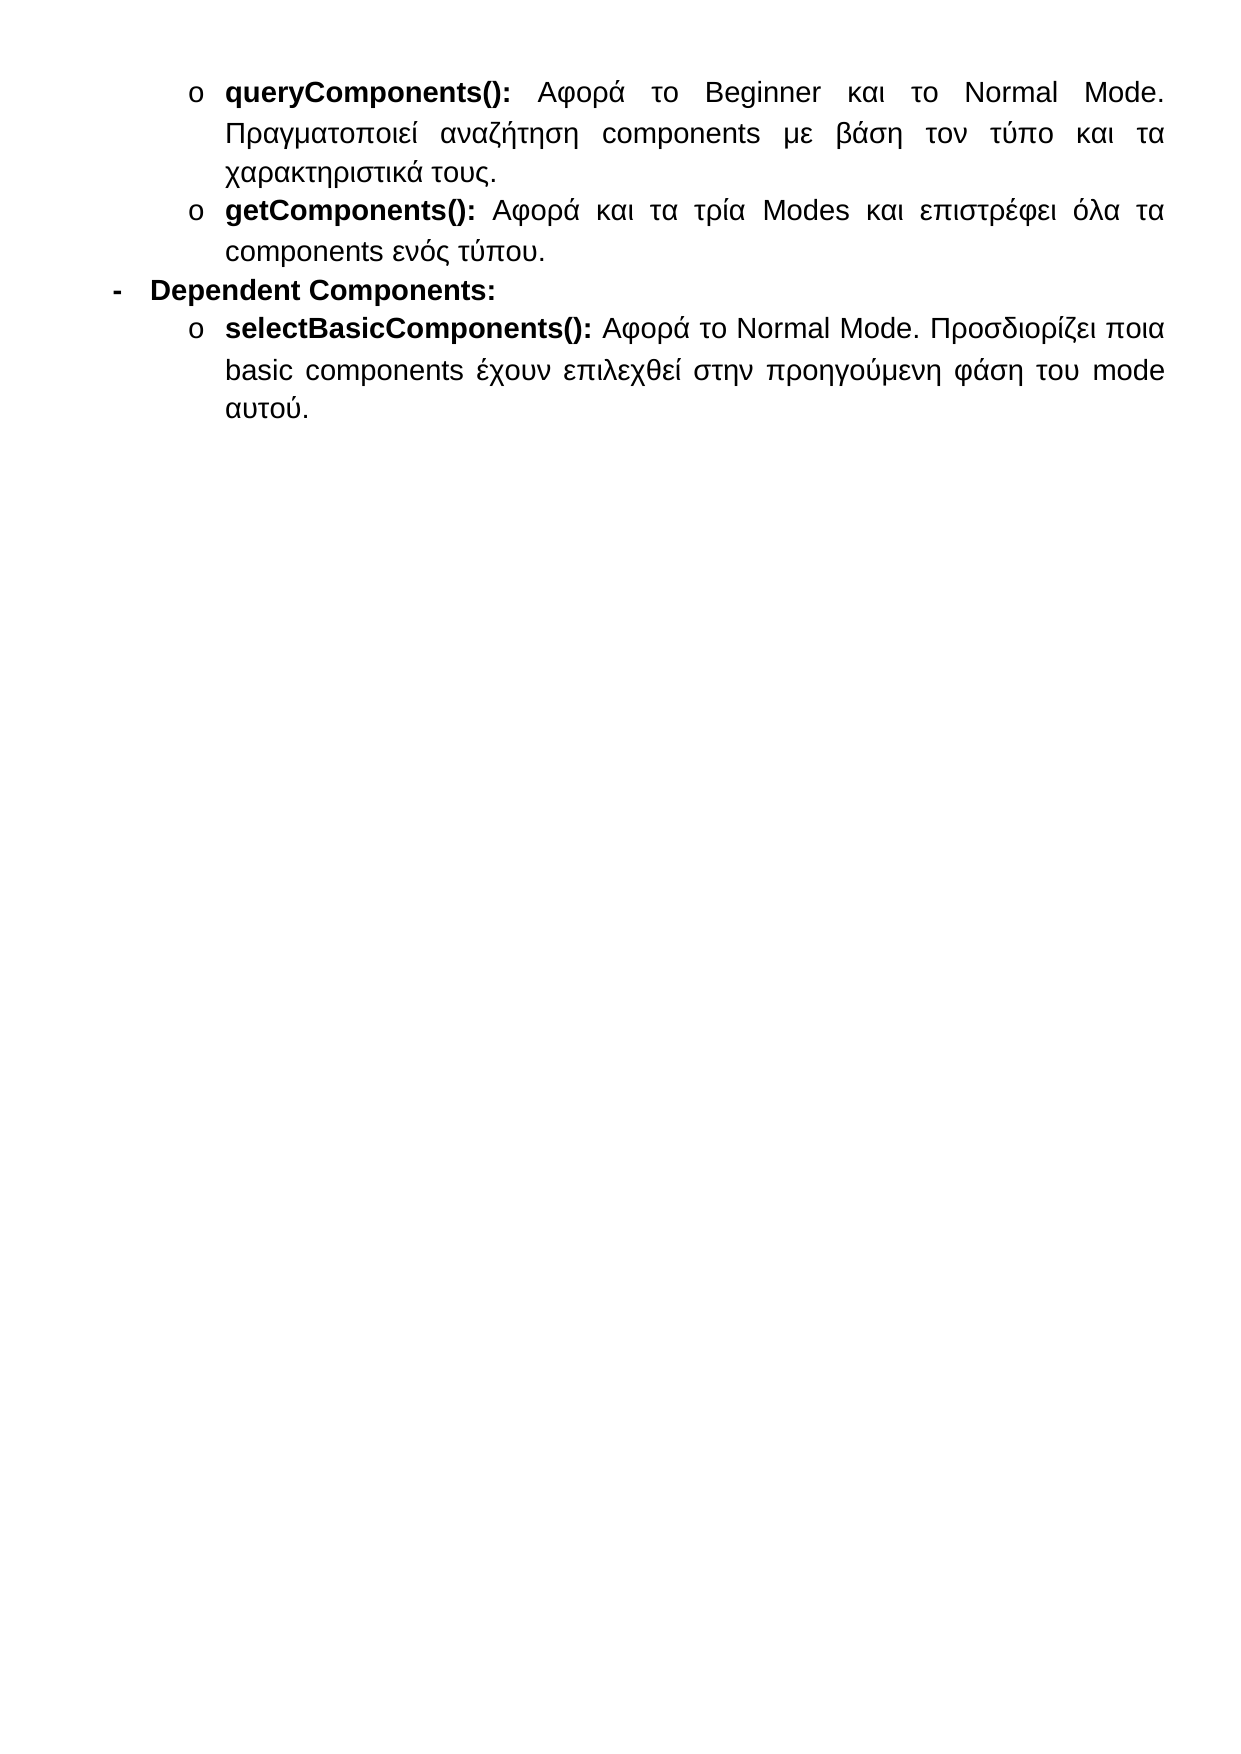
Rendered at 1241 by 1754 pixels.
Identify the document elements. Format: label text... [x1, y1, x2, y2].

list queryComponents(): Αφορά το Beginner και το Normal Mode. Πραγματοποιεί αναζήτηση components με βάση τον τύπο και τα χαρακτηριστικά τους. [187, 75, 1165, 188]
list selectBasicComponents(): Αφορά το Normal Mode. Προσδιορίζει ποια basic components έχουν επιλεχθεί στην προηγούμενη φάση του mode αυτού. [187, 311, 1165, 425]
list Dependent Components: [112, 273, 1165, 306]
list getComponents(): Αφορά και τα τρία Modes και επιστρέφει όλα τα components ενός τύπου. [187, 193, 1165, 268]
